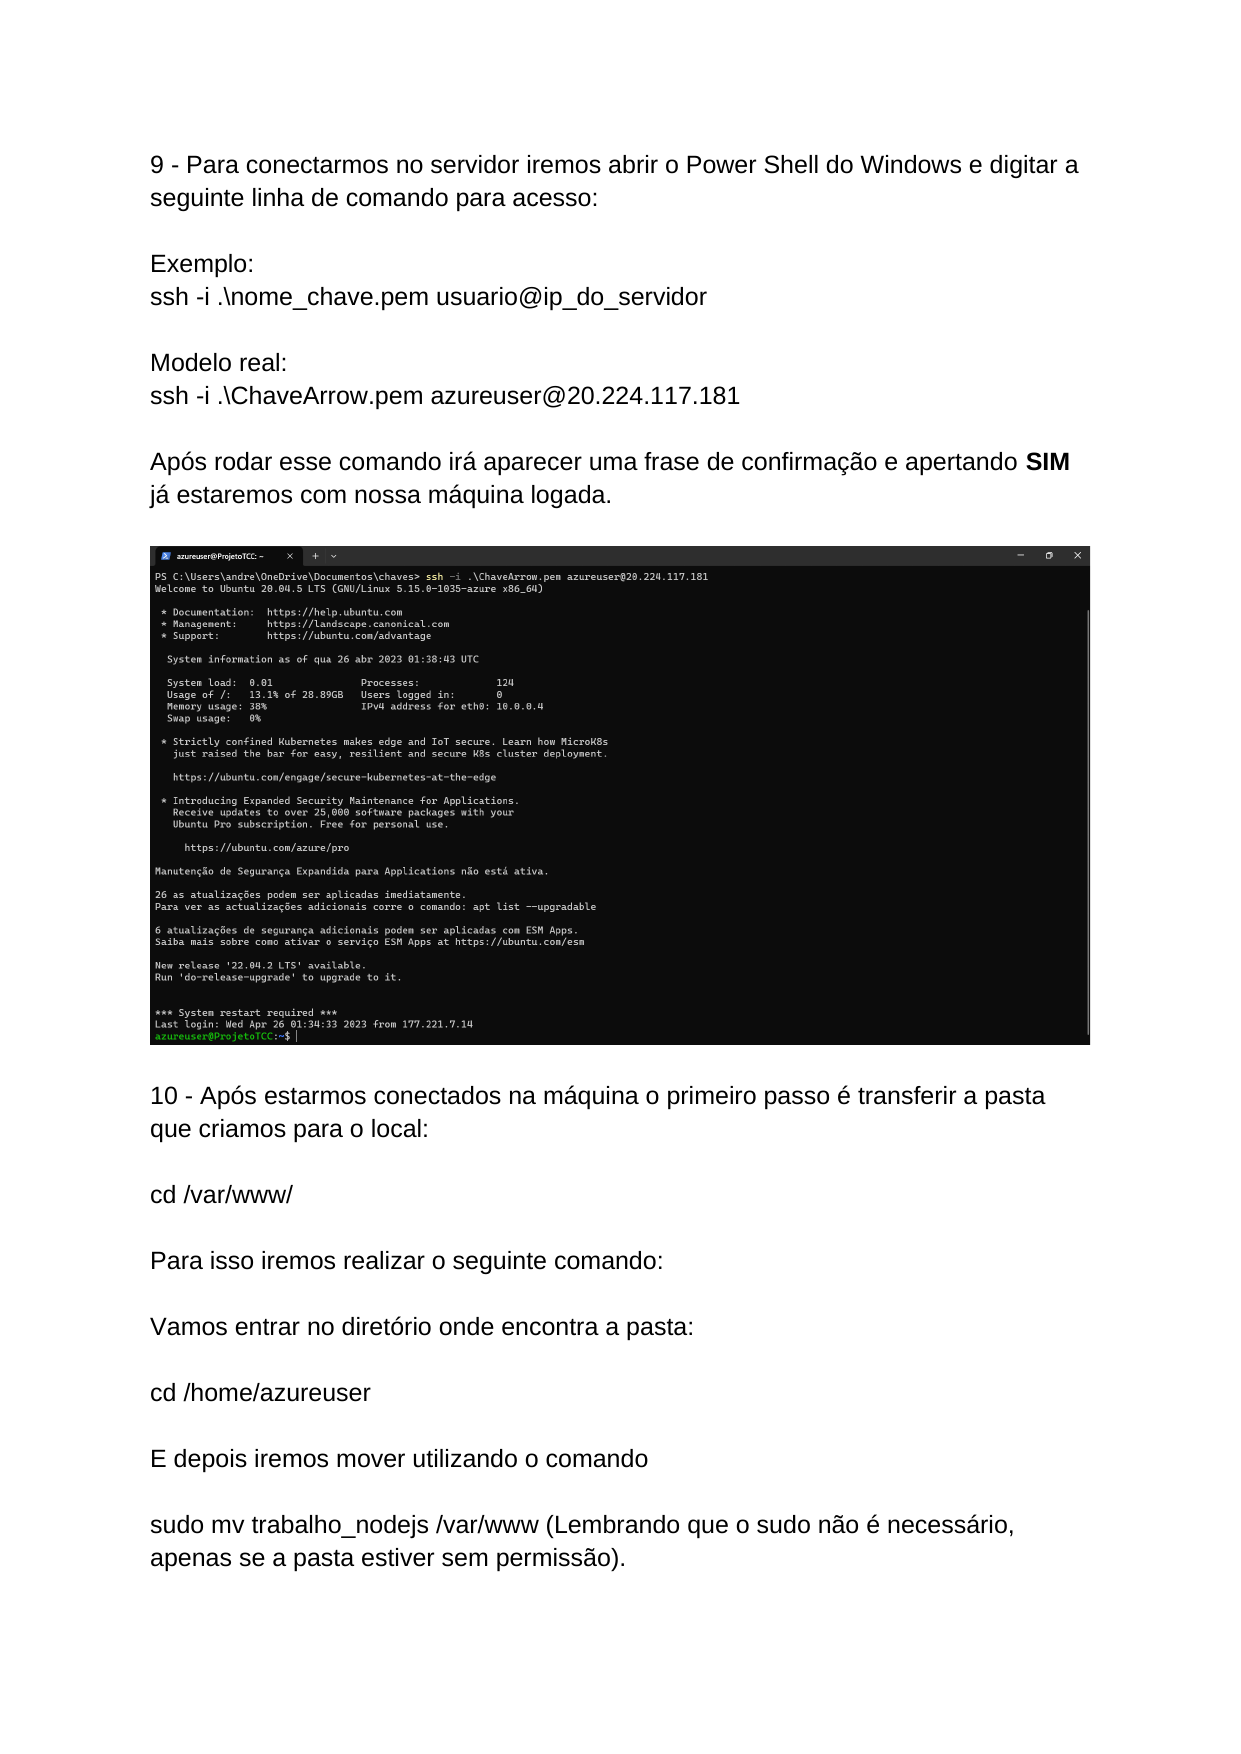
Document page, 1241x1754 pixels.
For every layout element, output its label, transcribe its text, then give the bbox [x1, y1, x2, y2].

text Para isso iremos realizar o seguinte comando: [150, 1246, 1090, 1275]
text ssh -i .\nome_chave.pem usuario@ip_do_servidor [150, 282, 1090, 311]
text cd /home/azureuser [150, 1378, 1090, 1407]
picture [150, 546, 1091, 1045]
text Modelo real: [150, 348, 1090, 377]
text 10 - Após estarmos conectados na máquina o primeiro passo é transferir a pasta que criamos para o local: [150, 1081, 1090, 1143]
text cd /var/www/ [150, 1180, 1090, 1209]
text seguinte linha de comando para acesso: [150, 183, 1090, 212]
text Vamos entrar no diretório onde encontra a pasta: [150, 1312, 1090, 1341]
text 9 - Para conectarmos no servidor iremos abrir o Power Shell do Windows e digitar a [150, 150, 1090, 179]
text Exemplo: [150, 249, 1090, 278]
text Após rodar esse comando irá aparecer uma frase de confirmação e apertando SIM já estaremos com nossa máquina logada. [150, 447, 1090, 509]
text sudo mv trabalho_nodejs /var/www (Lembrando que o sudo não é necessário, apenas se a pasta estiver sem permissão). [150, 1510, 1090, 1572]
text ssh -i .\ChaveArrow.pem azureuser@20.224.117.181 [150, 381, 1090, 410]
text E depois iremos mover utilizando o comando [150, 1444, 1090, 1473]
